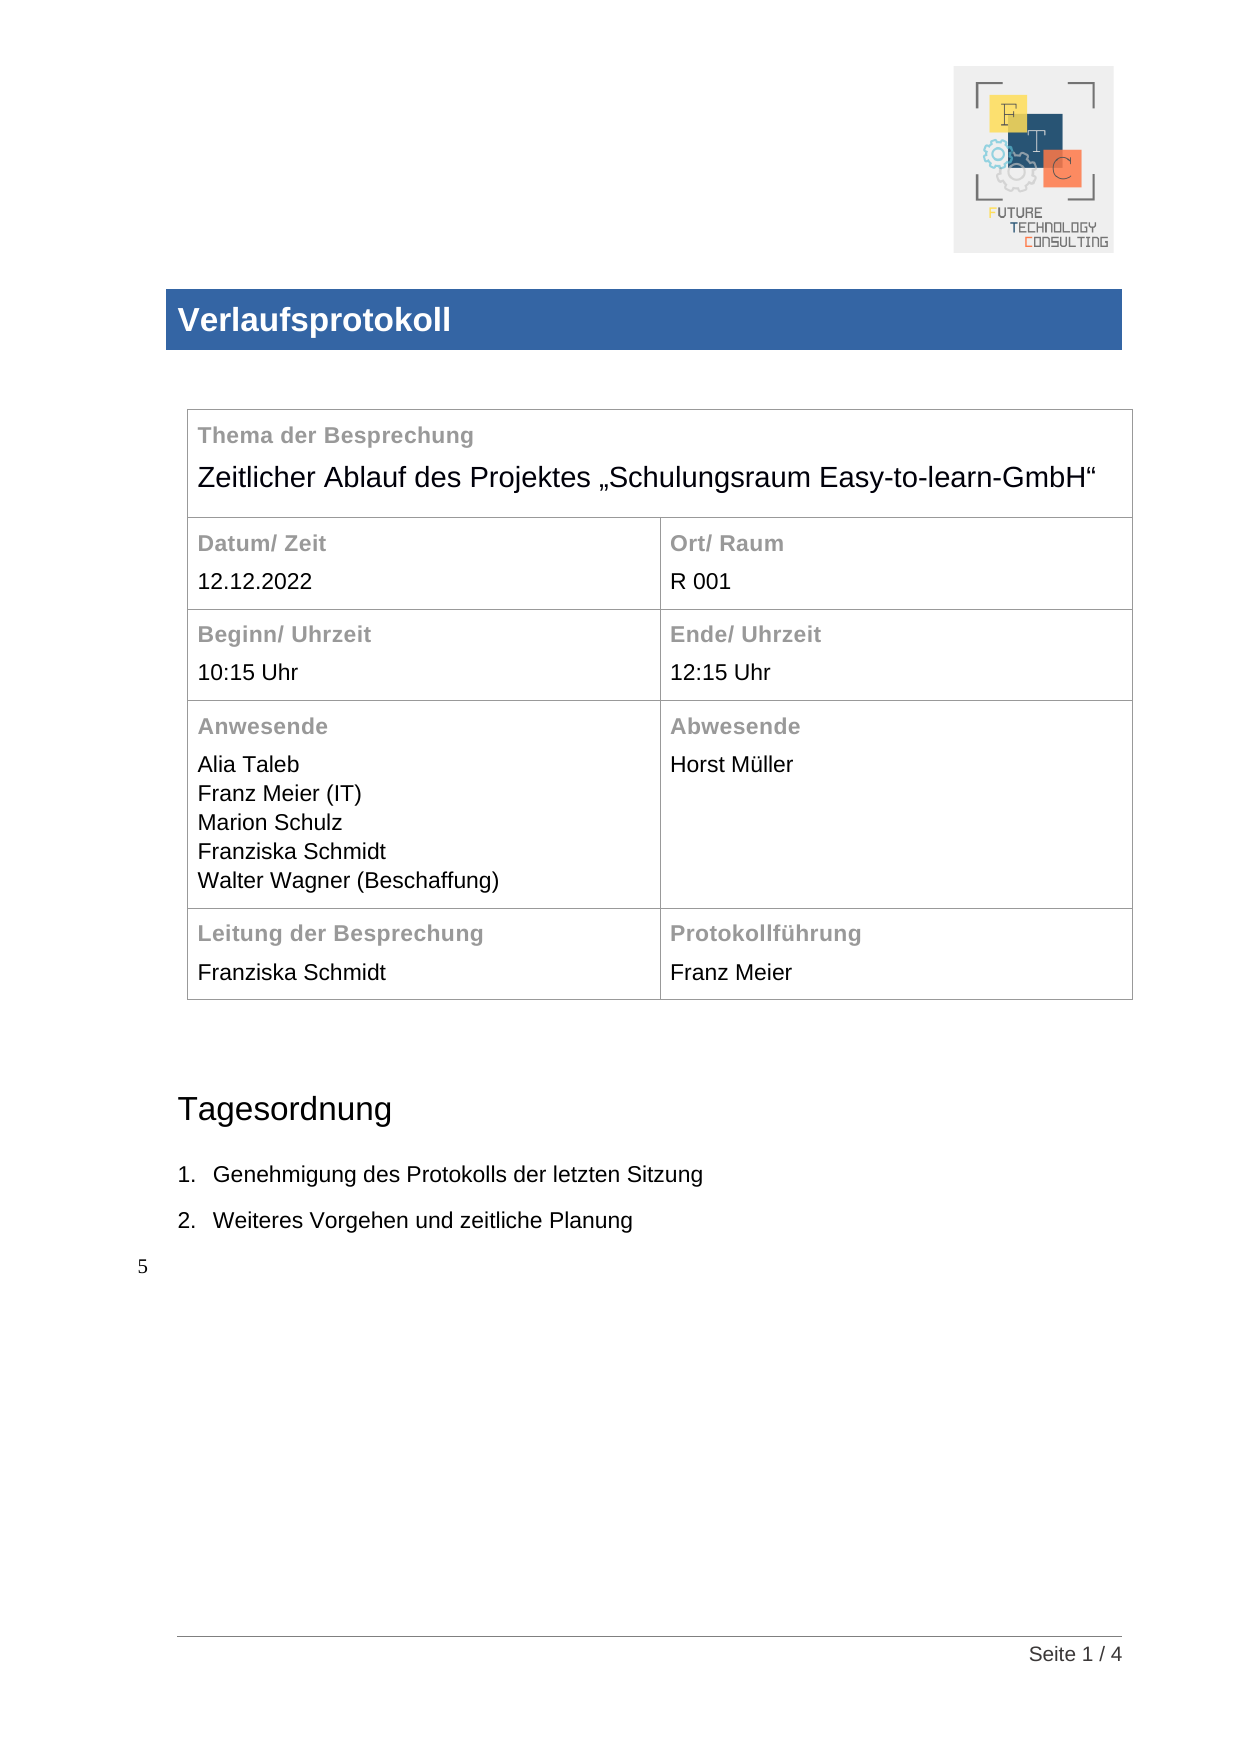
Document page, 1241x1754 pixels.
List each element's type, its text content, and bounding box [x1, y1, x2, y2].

table_cell Abwesende Horst Müller [661, 701, 1132, 908]
table_cell Beginn/ Uhrzeit 10:15 Uhr [188, 610, 660, 700]
table_header Thema der Besprechung Zeitlicher Ablauf des Projektes „Schulungsraum Easy-to-learn-GmbH“ [188, 410, 1132, 517]
list Weiteres Vorgehen und zeitliche Planung [177, 1207, 1122, 1233]
text Verlaufsprotokoll [167, 290, 1121, 349]
picture [953, 66, 1114, 253]
table_cell Ende/ Uhrzeit 12:15 Uhr [661, 610, 1132, 700]
table_cell Leitung der Besprechung Franziska Schmidt [188, 909, 660, 999]
table_cell Protokollführung Franz Meier [661, 909, 1132, 999]
table_cell Datum/ Zeit 12.12.2022 [188, 518, 660, 608]
list Genehmigung des Protokolls der letzten Sitzung [177, 1161, 1122, 1187]
table_cell Ort/ Raum R 001 [661, 518, 1132, 608]
text Tagesordnung [177, 1089, 1122, 1127]
table_cell Anwesende Alia Taleb Franz Meier (IT) Marion Schulz Franziska Schmidt Walter Wagner (Beschaffung) [188, 701, 660, 908]
